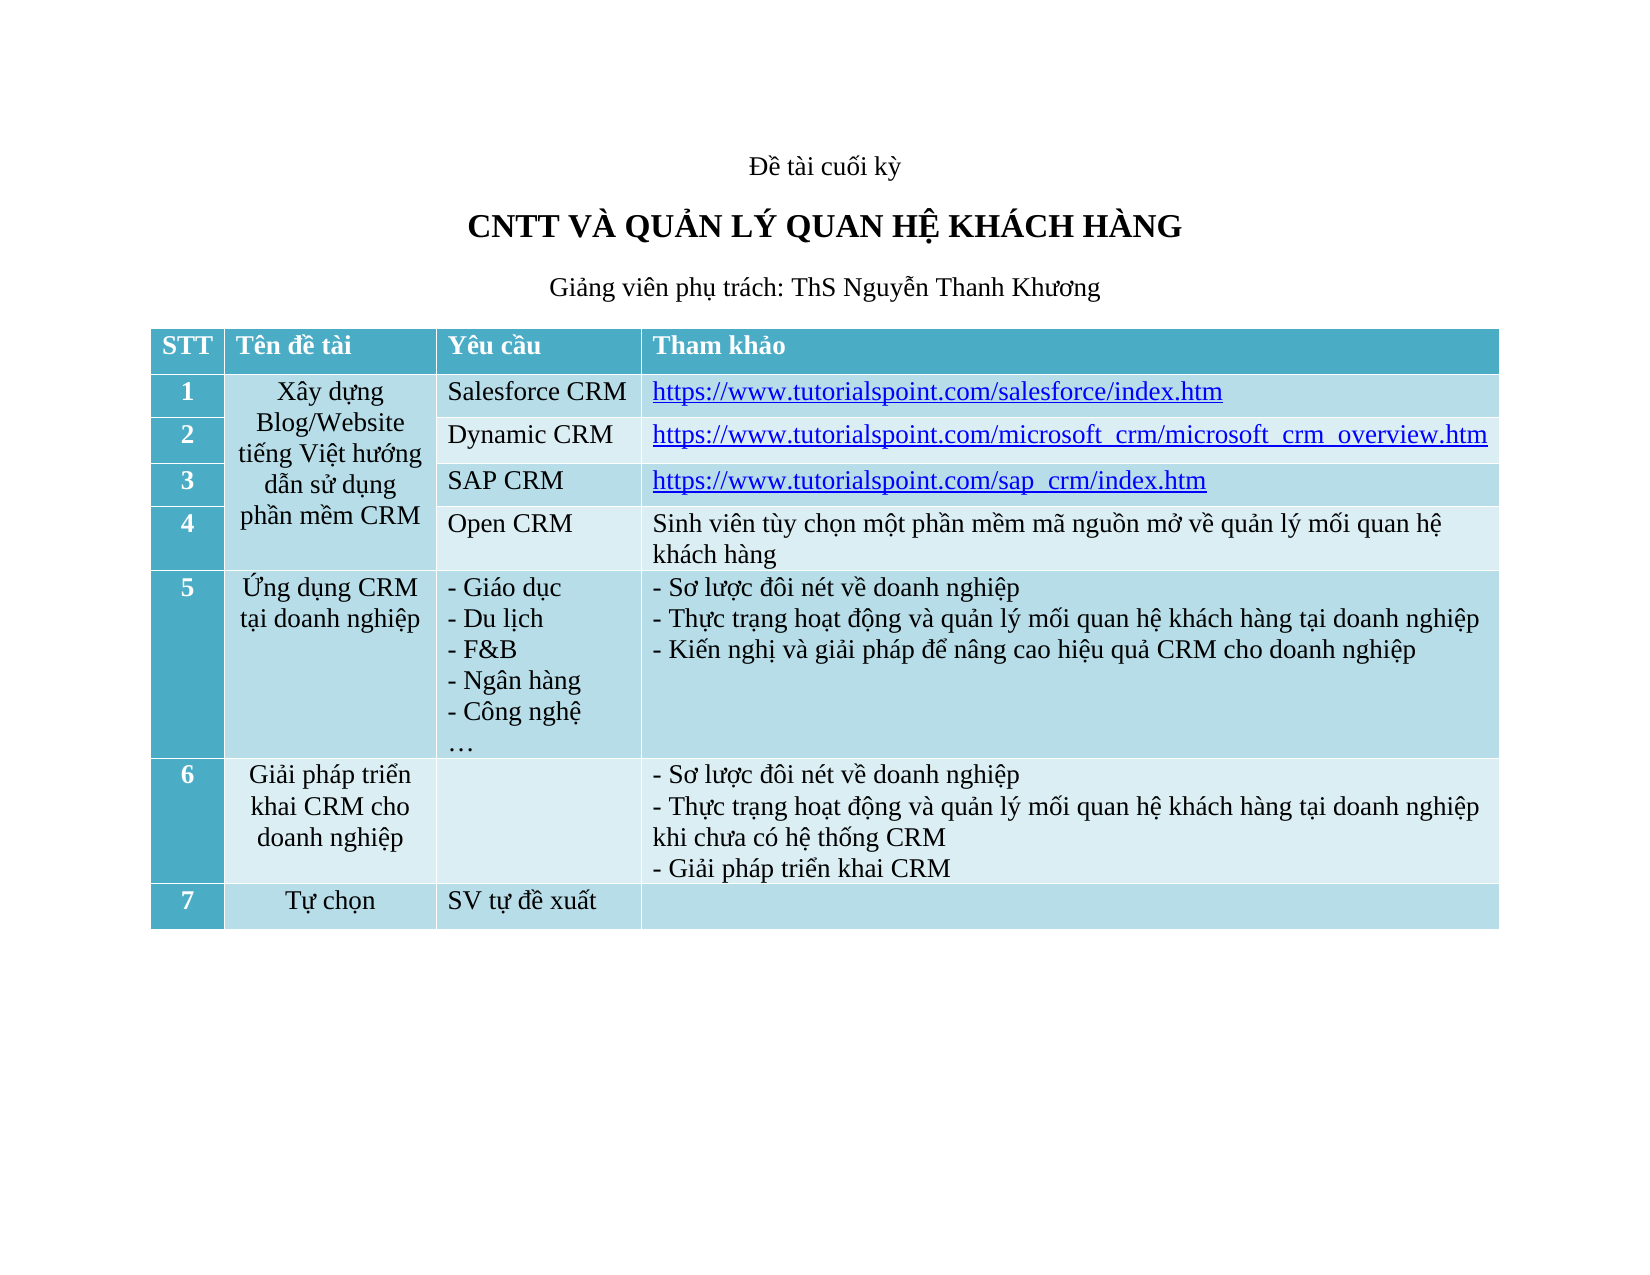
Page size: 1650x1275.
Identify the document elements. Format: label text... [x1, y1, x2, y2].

table_cell [437, 759, 641, 883]
table_cell - Sơ lược đôi nét về doanh nghiệp - Thực trạng hoạt động và quản lý mối quan hệ khách hàng tại doanh nghiệp - Kiến nghị và giải pháp để nâng cao hiệu quả CRM cho doanh nghiệp [642, 571, 1499, 758]
table_cell 5 [151, 571, 224, 758]
table_cell Open CRM [437, 507, 641, 570]
table_cell Ứng dụng CRM tại doanh nghiệp [225, 571, 436, 758]
table_cell SV tự đề xuất [437, 884, 641, 929]
table_header Tên đề tài [225, 329, 436, 374]
text Đề tài cuối kỳ [150, 150, 1500, 181]
table_cell https://www.tutorialspoint.com/microsoft_crm/microsoft_crm_overview.htm [642, 418, 1499, 463]
table_cell https://www.tutorialspoint.com/sap_crm/index.htm [642, 464, 1499, 506]
table_cell Xây dựng Blog/Website tiếng Việt hướng dẫn sử dụng phần mềm CRM [225, 375, 436, 570]
table_cell Salesforce CRM [437, 375, 641, 417]
table_cell - Giáo dục - Du lịch - F&B - Ngân hàng - Công nghệ … [437, 571, 641, 758]
table_cell SAP CRM [437, 464, 641, 506]
table_cell 3 [151, 464, 224, 506]
table_cell 4 [151, 507, 224, 570]
table_cell Tự chọn [225, 884, 436, 929]
table_header Yêu cầu [437, 329, 641, 374]
table_cell 7 [151, 884, 224, 929]
table_cell [642, 884, 1499, 929]
text Giảng viên phụ trách: ThS Nguyễn Thanh Khương [150, 271, 1500, 303]
table_cell https://www.tutorialspoint.com/salesforce/index.htm [642, 375, 1499, 417]
table_cell 6 [151, 759, 224, 883]
text CNTT VÀ QUẢN LÝ QUAN HỆ KHÁCH HÀNG [150, 207, 1500, 245]
table_cell Dynamic CRM [437, 418, 641, 463]
table_cell 1 [151, 375, 224, 417]
table_cell 2 [151, 418, 224, 463]
table_header STT [151, 329, 224, 374]
table_cell Sinh viên tùy chọn một phần mềm mã nguồn mở về quản lý mối quan hệ khách hàng [642, 507, 1499, 570]
table_header Tham khảo [642, 329, 1499, 374]
table_cell Giải pháp triển khai CRM cho doanh nghiệp [225, 759, 436, 883]
table_cell - Sơ lược đôi nét về doanh nghiệp - Thực trạng hoạt động và quản lý mối quan hệ khách hàng tại doanh nghiệp khi chưa có hệ thống CRM - Giải pháp triển khai CRM [642, 759, 1499, 883]
